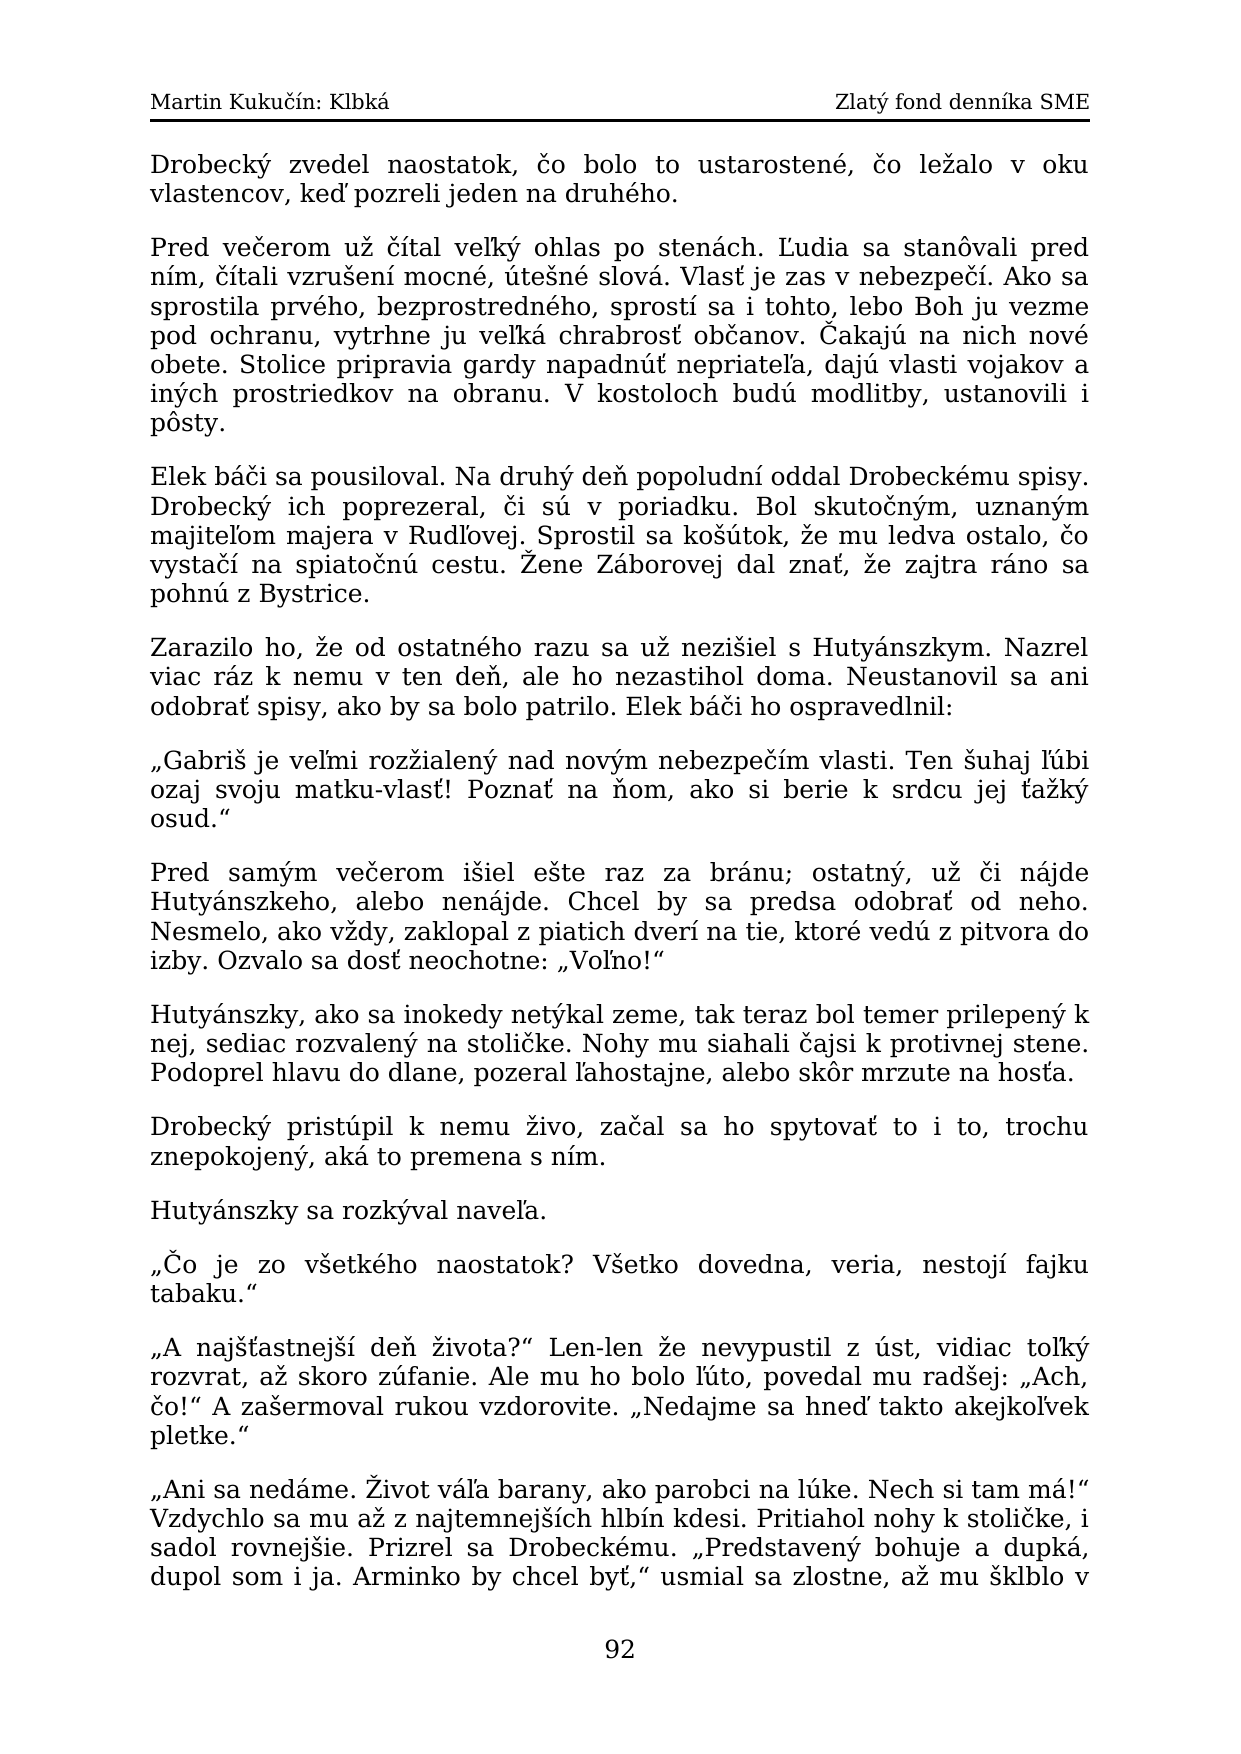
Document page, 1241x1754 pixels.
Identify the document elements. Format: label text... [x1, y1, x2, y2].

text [150, 1475, 1090, 1592]
text Hutyánszky, ako sa inokedy netýkal zeme, tak teraz bol temer prilepený k nej, sediac rozvalený na stoličke. Nohy mu siahali čajsi k protivnej stene. Podoprel hlavu do dlane, pozeral ľahostajne, alebo skôr mrzute na hosťa. [150, 1000, 1090, 1087]
text „A najšťastnejší deň života?“ Len-len že nevypustil z úst, vidiac toľký rozvrat, až skoro zúfanie. Ale mu ho bolo ľúto, povedal mu radšej: „Ach, čo!“ A zašermoval rukou vzdorovite. „Nedajme sa hneď takto akejkoľvek pletke.“ [150, 1333, 1090, 1450]
text „Gabriš je veľmi rozžialený nad novým nebezpečím vlasti. Ten šuhaj ľúbi ozaj svoju matku-vlasť! Poznať na ňom, ako si berie k srdcu jej ťažký osud.“ [150, 746, 1090, 833]
text Elek báči sa pousiloval. Na druhý deň popoludní oddal Drobeckému spisy. Drobecký ich poprezeral, či sú v poriadku. Bol skutočným, uznaným majiteľom majera v Rudľovej. Sprostil sa košútok, že mu ledva ostalo, čo vystačí na spiatočnú cestu. Žene Záborovej dal znať, že zajtra ráno sa pohnú z Bystrice. [150, 462, 1090, 608]
text Hutyánszky sa rozkýval naveľa. [150, 1196, 1090, 1225]
text Pred večerom už čítal veľký ohlas po stenách. Ľudia sa stanôvali pred ním, čítali vzrušení mocné, útešné slová. Vlasť je zas v nebezpečí. Ako sa sprostila prvého, bezprostredného, sprostí sa i tohto, lebo Boh ju vezme pod ochranu, vytrhne ju veľká chrabrosť občanov. Čakajú na nich nové obete. Stolice pripravia gardy napadnúť nepriateľa, dajú vlasti vojakov a iných prostriedkov na obranu. V kostoloch budú modlitby, ustanovili i pôsty. [150, 233, 1090, 437]
text Pred samým večerom išiel ešte raz za bránu; ostatný, už či nájde Hutyánszkeho, alebo nenájde. Chcel by sa predsa odobrať od neho. Nesmelo, ako vždy, zaklopal z piatich dverí na tie, ktoré vedú z pitvora do izby. Ozvalo sa dosť neochotne: „Voľno!“ [150, 858, 1090, 975]
text „Čo je zo všetkého naostatok? Všetko dovedna, veria, nestojí fajku tabaku.“ [150, 1250, 1090, 1308]
text Zarazilo ho, že od ostatného razu sa už nezišiel s Hutyánszkym. Nazrel viac ráz k nemu v ten deň, ale ho nezastihol doma. Neustanovil sa ani odobrať spisy, ako by sa bolo patrilo. Elek báči ho ospravedlnil: [150, 633, 1090, 721]
text Drobecký zvedel naostatok, čo bolo to ustarostené, čo ležalo v oku vlastencov, keď pozreli jeden na druhého. [150, 150, 1090, 208]
text Drobecký pristúpil k nemu živo, začal sa ho spytovať to i to, trochu znepokojený, aká to premena s ním. [150, 1112, 1090, 1171]
